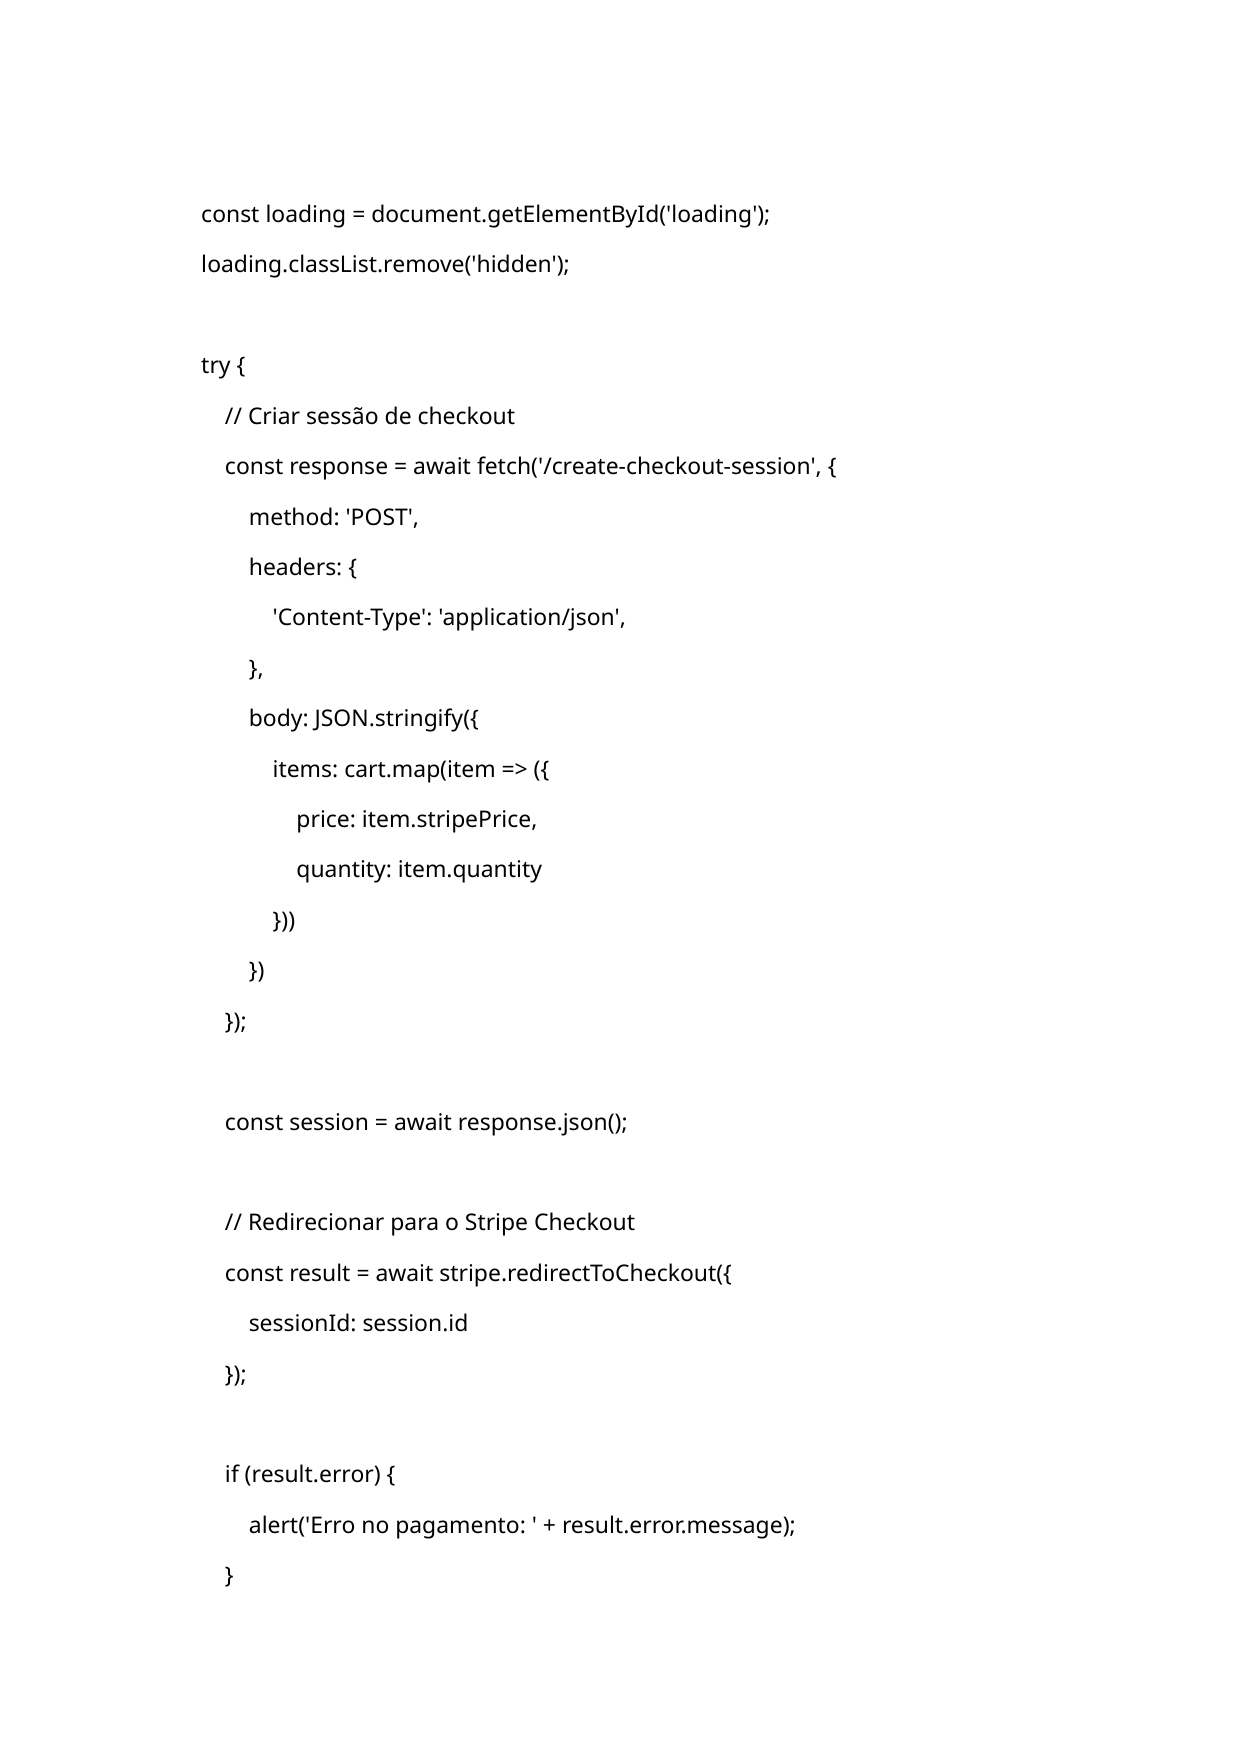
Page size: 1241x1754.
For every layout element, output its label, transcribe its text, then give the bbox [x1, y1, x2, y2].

text const response = await fetch('/create-checkout-session', { [177, 450, 1063, 481]
text const result = await stripe.redirectToCheckout({ [177, 1257, 1063, 1288]
text // Redirecionar para o Stripe Checkout [177, 1206, 1063, 1238]
text quantity: item.quantity [177, 853, 1063, 885]
text price: item.stripePrice, [177, 803, 1063, 834]
text alert('Erro no pagamento: ' + result.error.message); [177, 1509, 1063, 1540]
text try { [177, 349, 1063, 381]
text }); [177, 1358, 1063, 1389]
text }); [177, 1005, 1063, 1036]
text } [177, 1559, 1063, 1591]
text }) [177, 954, 1063, 986]
text if (result.error) { [177, 1458, 1063, 1490]
text items: cart.map(item => ({ [177, 753, 1063, 784]
text const session = await response.json(); [177, 1106, 1063, 1137]
text 'Content-Type': 'application/json', [177, 601, 1063, 633]
text sessionId: session.id [177, 1307, 1063, 1338]
text loading.classList.remove('hidden'); [177, 248, 1063, 280]
text const loading = document.getElementById('loading'); [177, 198, 1063, 229]
text method: 'POST', [177, 501, 1063, 532]
text headers: { [177, 551, 1063, 582]
text // Criar sessão de checkout [177, 400, 1063, 431]
text body: JSON.stringify({ [177, 702, 1063, 733]
text }, [177, 652, 1063, 683]
text })) [177, 904, 1063, 935]
